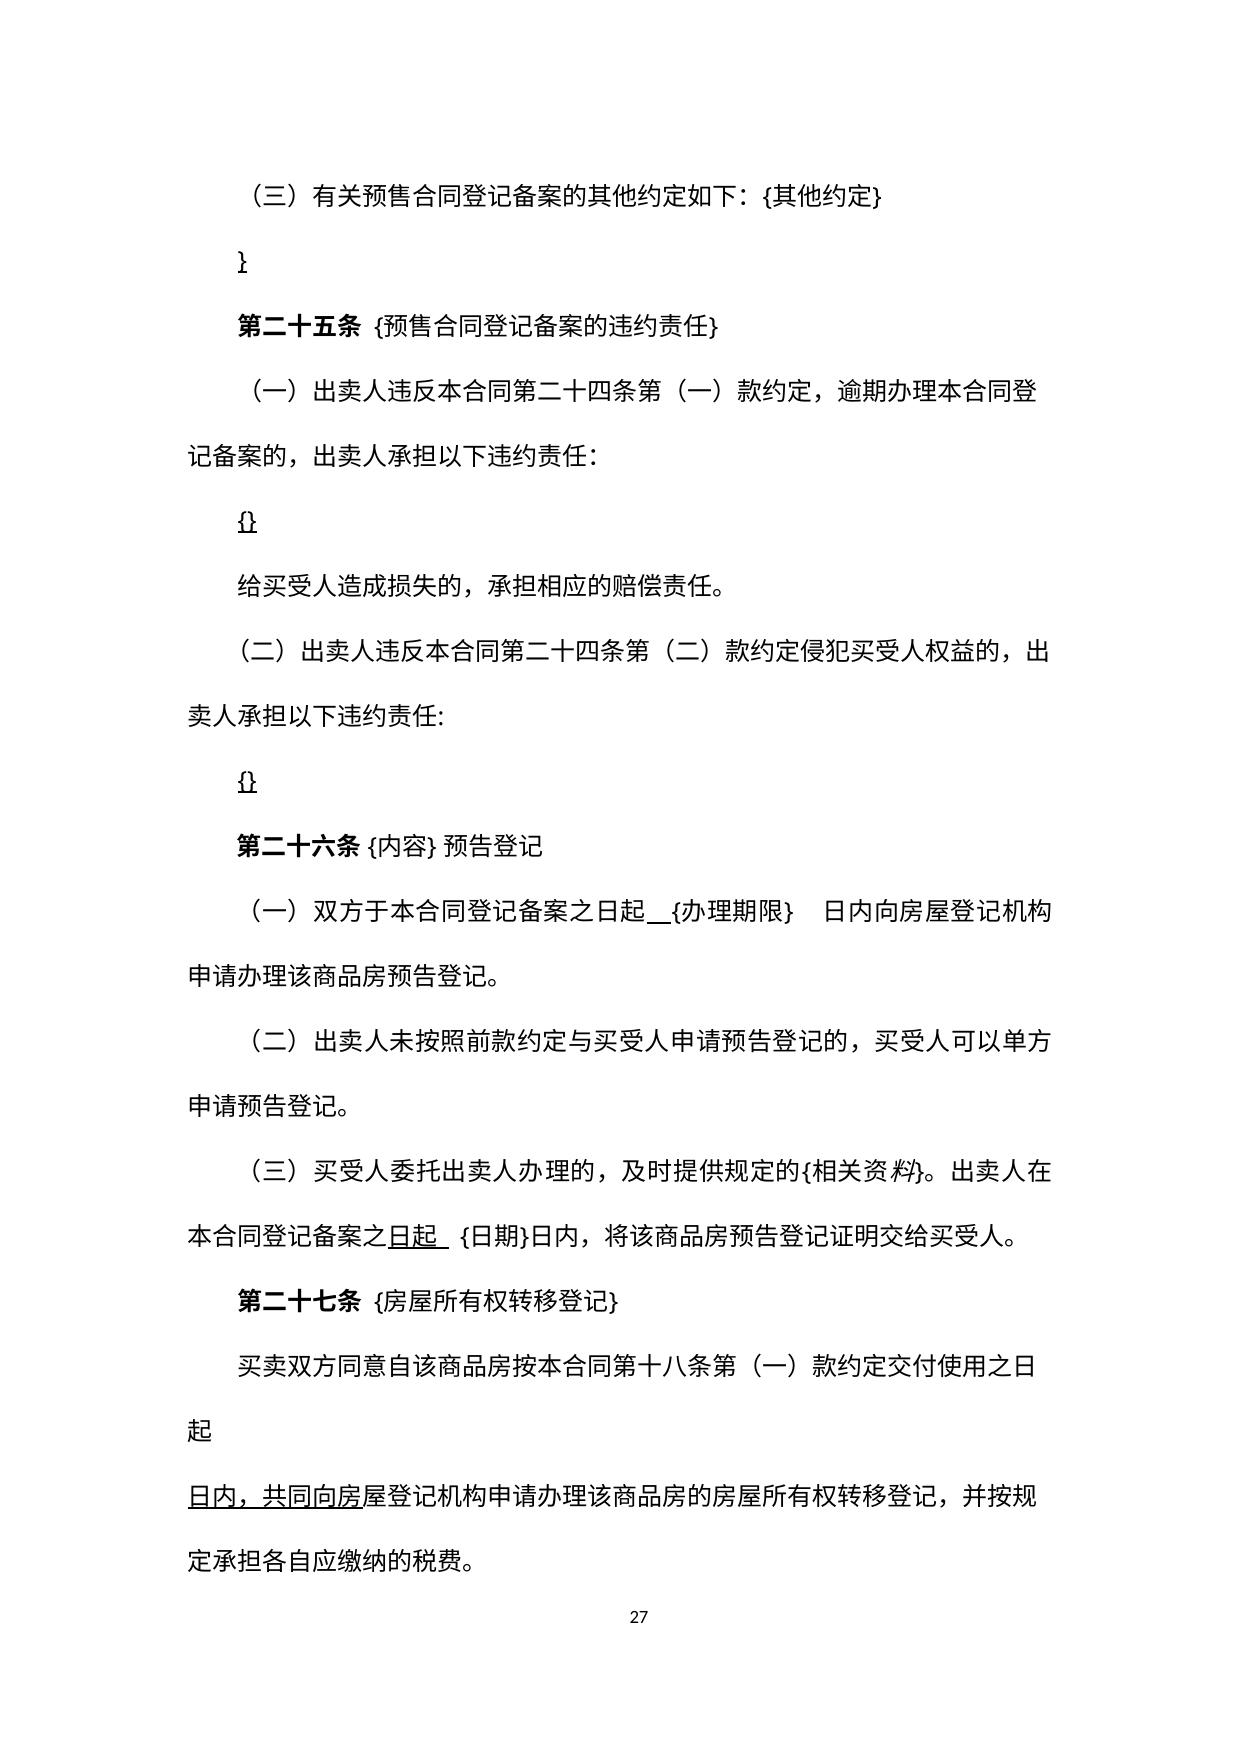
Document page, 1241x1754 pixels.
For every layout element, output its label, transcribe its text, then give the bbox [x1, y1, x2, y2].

text {} [187, 747, 1053, 812]
text （三）有关预售合同登记备案的其他约定如下：{其他约定} [187, 162, 1053, 227]
text 第二十五条 {预售合同登记备案的违约责任} [187, 292, 1053, 357]
text （三）买受人委托出卖人办理的，及时提供规定的{相关资料}。出卖人在本合同登记备案之日起 {日期}日内，将该商品房预告登记证明交给买受人。 [187, 1137, 1053, 1267]
text } [187, 227, 1053, 292]
text （一）出卖人违反本合同第二十四条第（一）款约定，逾期办理本合同登记备案的，出卖人承担以下违约责任： [187, 357, 1053, 487]
text 买卖双方同意自该商品房按本合同第十八条第（一）款约定交付使用之日起 [187, 1332, 1053, 1462]
text （二）出卖人未按照前款约定与买受人申请预告登记的，买受人可以单方申请预告登记。 [187, 1007, 1053, 1137]
text 日内，共同向房屋登记机构申请办理该商品房的房屋所有权转移登记，并按规定承担各自应缴纳的税费。 [187, 1462, 1053, 1592]
text 给买受人造成损失的，承担相应的赔偿责任。 [187, 552, 1053, 617]
text （一）双方于本合同登记备案之日起 {办理期限} 日内向房屋登记机构申请办理该商品房预告登记。 [187, 877, 1053, 1007]
text {} [187, 487, 1053, 552]
text 第二十六条 {内容} 预告登记 [187, 812, 1053, 877]
text 第二十七条 {房屋所有权转移登记} [187, 1267, 1053, 1332]
text （二）出卖人违反本合同第二十四条第（二）款约定侵犯买受人权益的，出卖人承担以下违约责任: [187, 617, 1053, 747]
